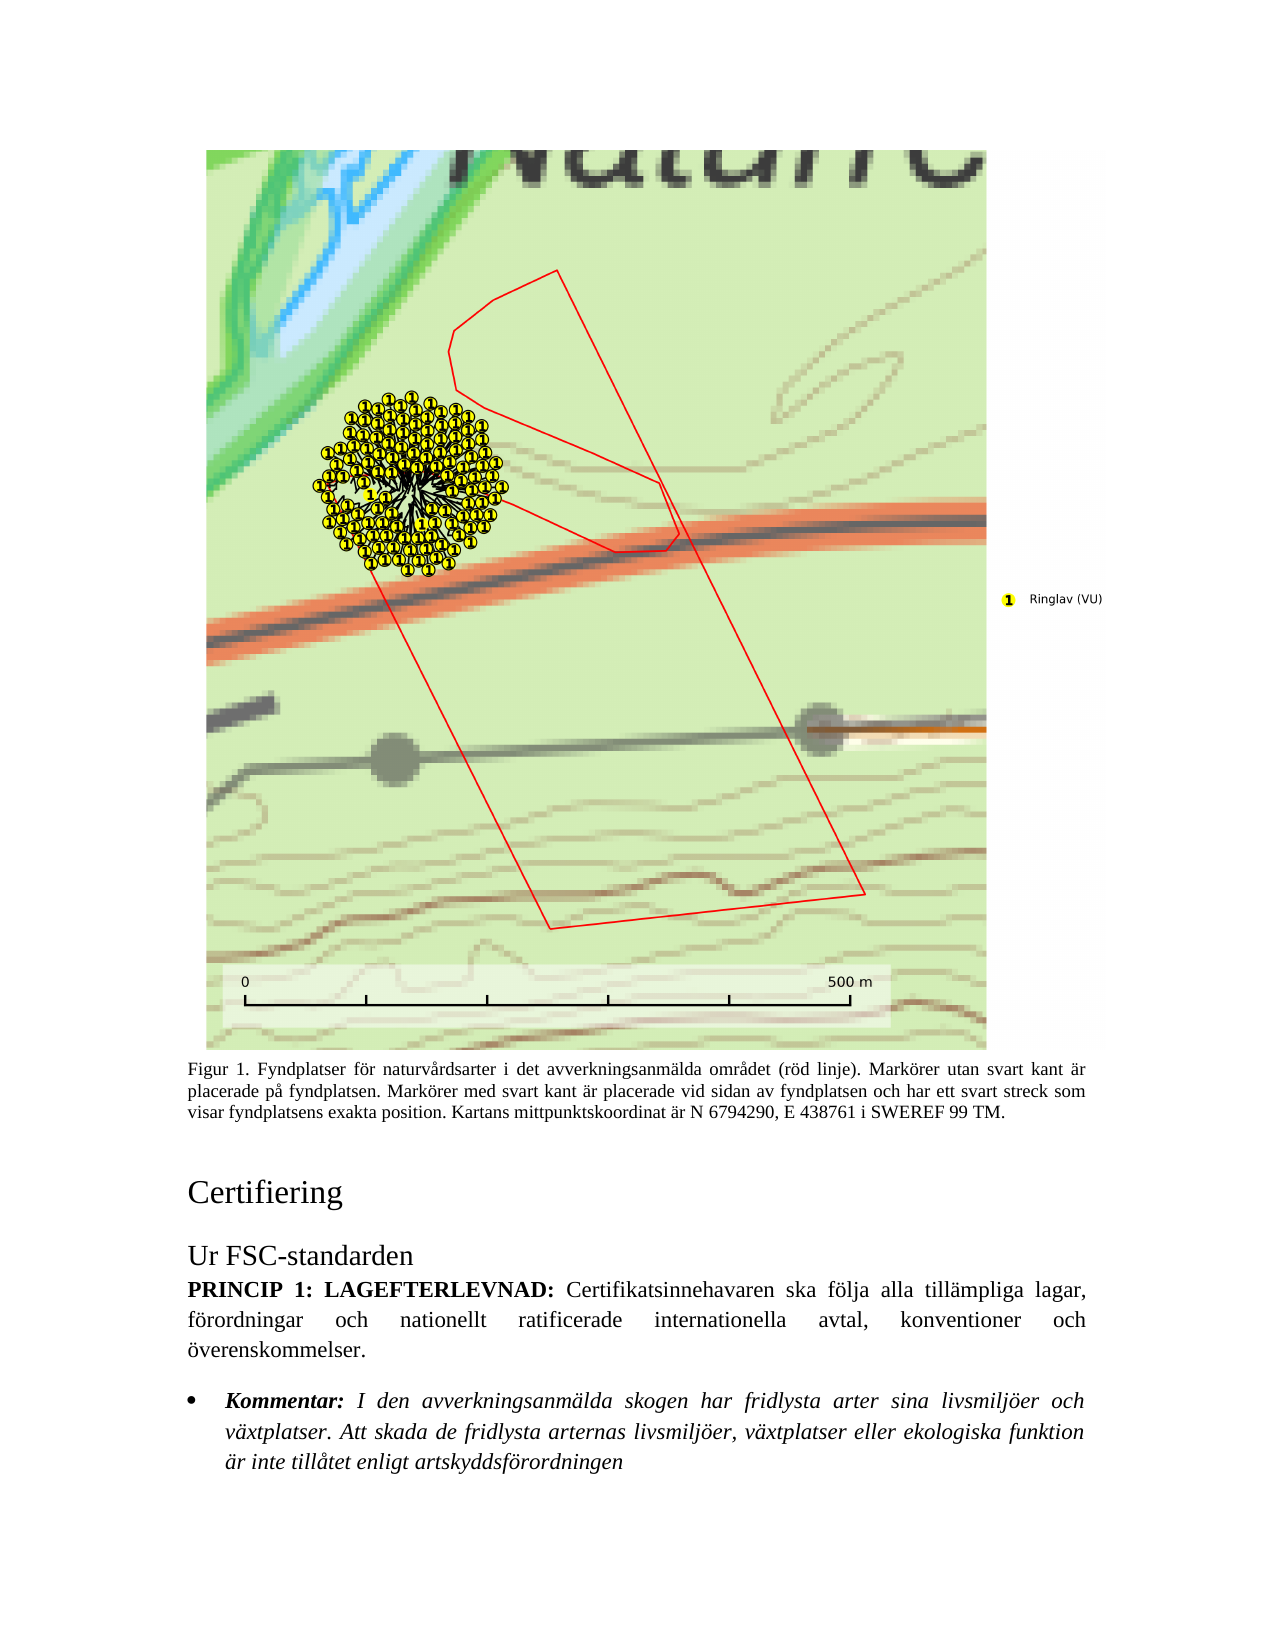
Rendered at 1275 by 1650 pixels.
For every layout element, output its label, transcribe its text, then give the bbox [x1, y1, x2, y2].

text PRINCIP 1: LAGEFTERLEVNAD: Certifikatsinnehavaren ska följa alla tillämpliga lagar, förordningar och nationellt ratificerade internationella avtal, konventioner och överenskommelser. [187, 1276, 1087, 1363]
subtitle Ur FSC-standarden [187, 1238, 1087, 1271]
picture [206, 150, 1107, 1050]
subtitle Certifiering [187, 1173, 1087, 1211]
text Figur 1. Fyndplatser för naturvårdsarter i det avverkningsanmälda området (röd linje). Markörer utan svart kant är placerade på fyndplatsen. Markörer med svart kant är placerade vid sidan av fyndplatsen och har ett svart streck som visar fyndplatsens exakta position. Kartans mittpunktskoordinat är N 6794290, E 438761 i SWEREF 99 TM. [187, 1058, 1087, 1123]
list Kommentar: I den avverkningsanmälda skogen har fridlysta arter sina livsmiljöer och växtplatser. Att skada de fridlysta arternas livsmiljöer, växtplatser eller ekologiska funktion är inte tillåtet enligt artskyddsförordningen [187, 1388, 1087, 1474]
